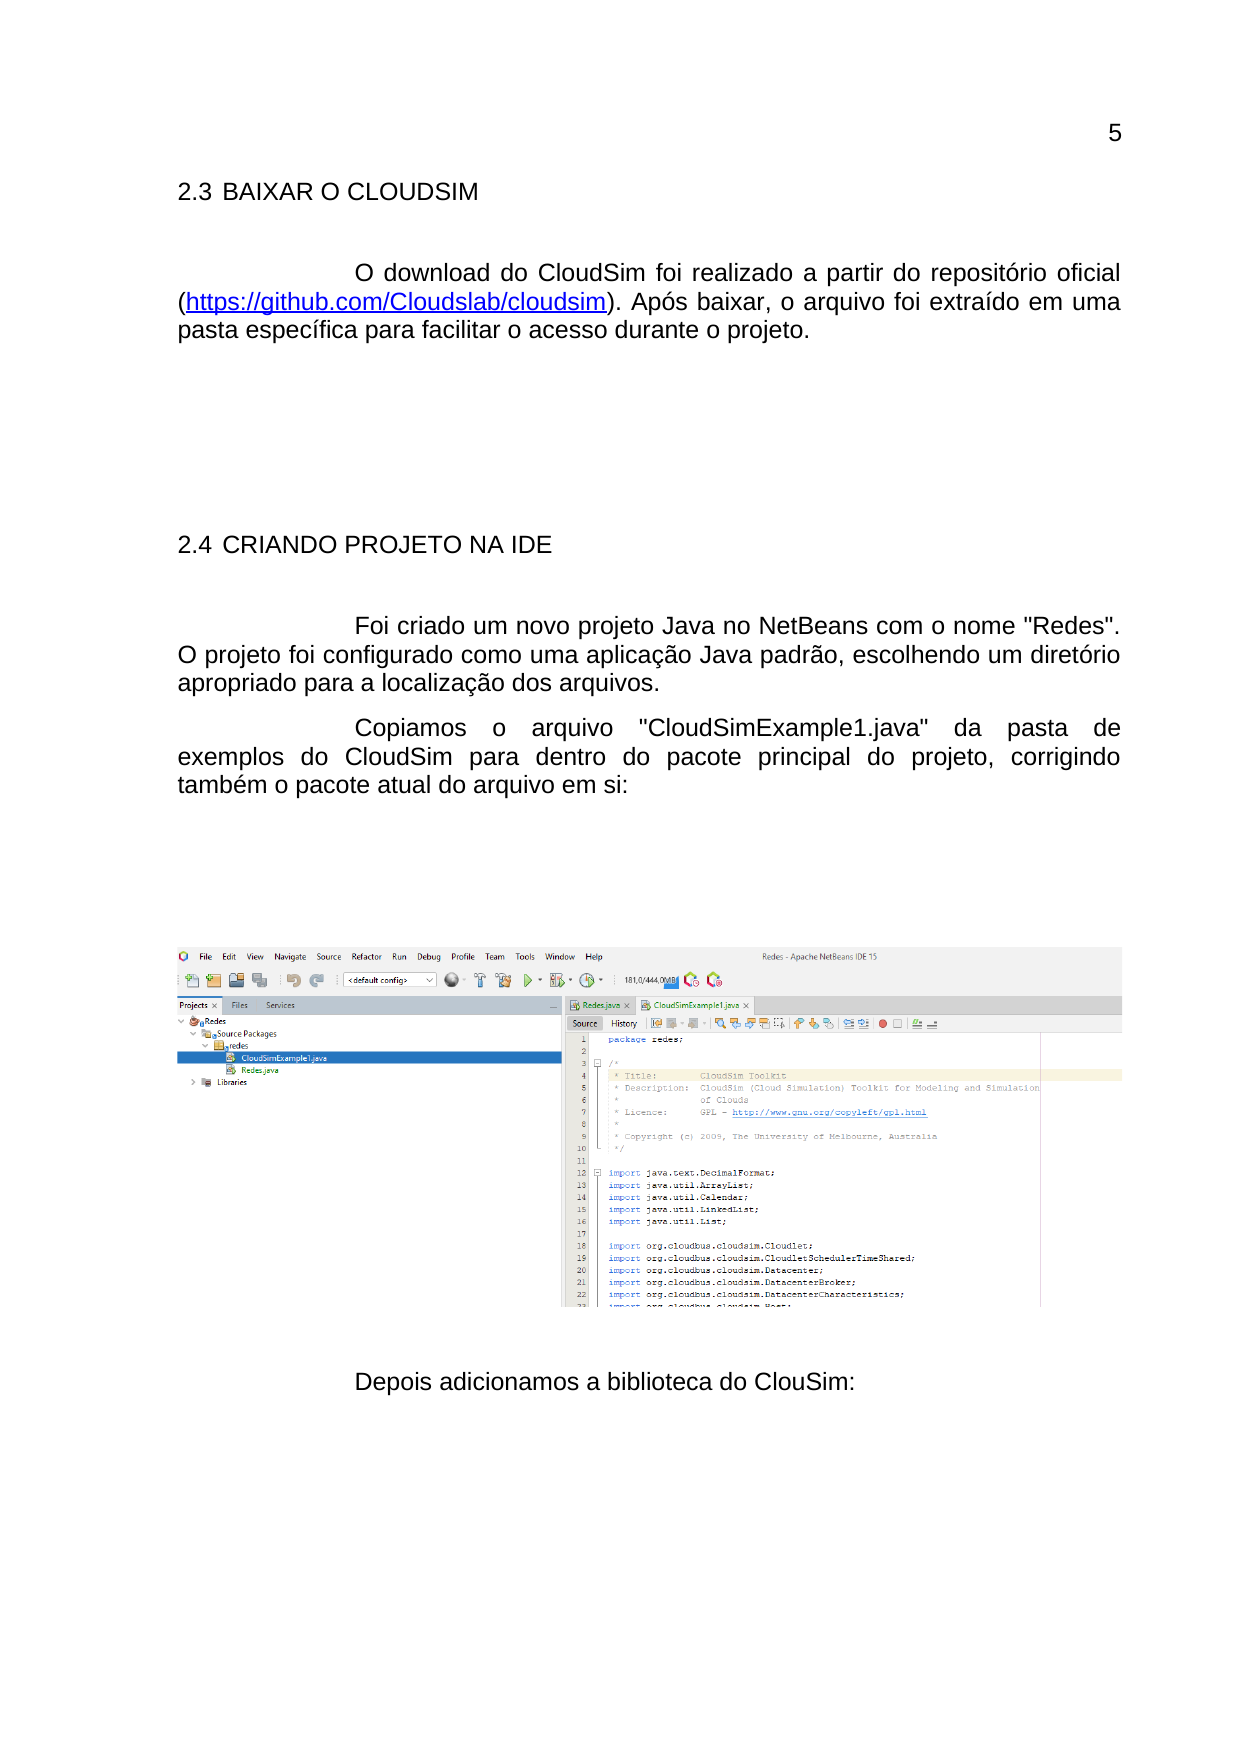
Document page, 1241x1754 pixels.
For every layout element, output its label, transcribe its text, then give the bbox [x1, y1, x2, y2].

subtitle CRIANDO PROJETO NA IDE [177, 530, 1122, 559]
text O download do CloudSim foi realizado a partir do repositório oficial (https://github.com/Cloudslab/cloudsim). Após baixar, o arquivo foi extraído em uma pasta específica para facilitar o acesso durante o projeto. [177, 258, 1122, 344]
text Copiamos o arquivo "CloudSimExample1.java" da pasta de exemplos do CloudSim para dentro do pacote principal do projeto, corrigindo também o pacote atual do arquivo em si: [177, 713, 1122, 799]
text Depois adicionamos a biblioteca do ClouSim: [177, 1367, 1122, 1395]
subtitle BAIXAR O CLOUDSIM [177, 177, 1122, 206]
text Foi criado um novo projeto Java no NetBeans com o nome "Redes". O projeto foi configurado como uma aplicação Java padrão, escolhendo um diretório apropriado para a localização dos arquivos. [177, 611, 1122, 697]
picture [177, 947, 1123, 1307]
